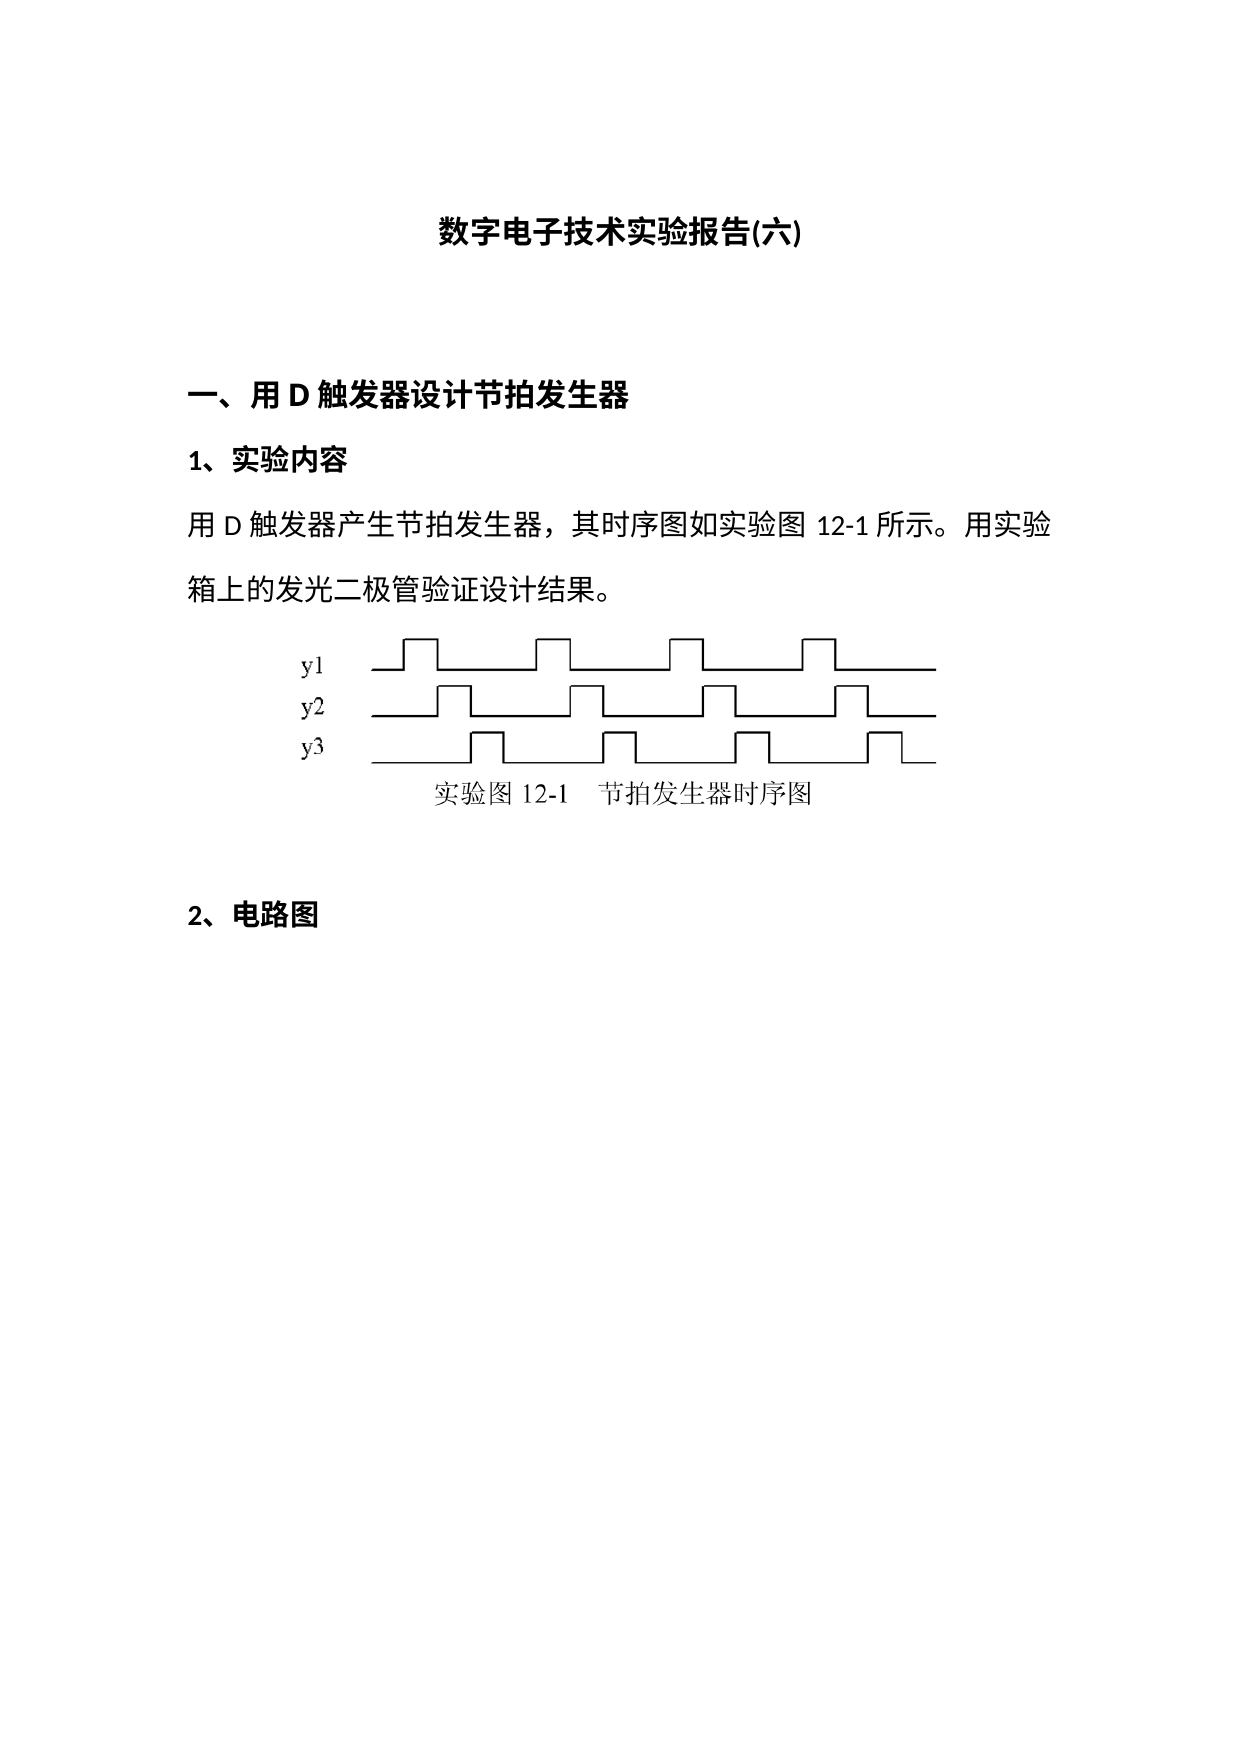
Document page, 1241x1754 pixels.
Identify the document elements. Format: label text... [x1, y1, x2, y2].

text 1、实验内容 [187, 425, 1053, 490]
list 用D触发器设计节拍发生器 [187, 360, 1053, 425]
list 2、电路图 [187, 880, 1053, 945]
subtitle 数字电子技术实验报告(六) [187, 197, 1053, 262]
text 用 D 触发器产生节拍发生器，其时序图如实验图 12-1 所示。用实验箱上的发光二极管验证设计结果。 [187, 490, 1053, 620]
picture [285, 620, 955, 811]
